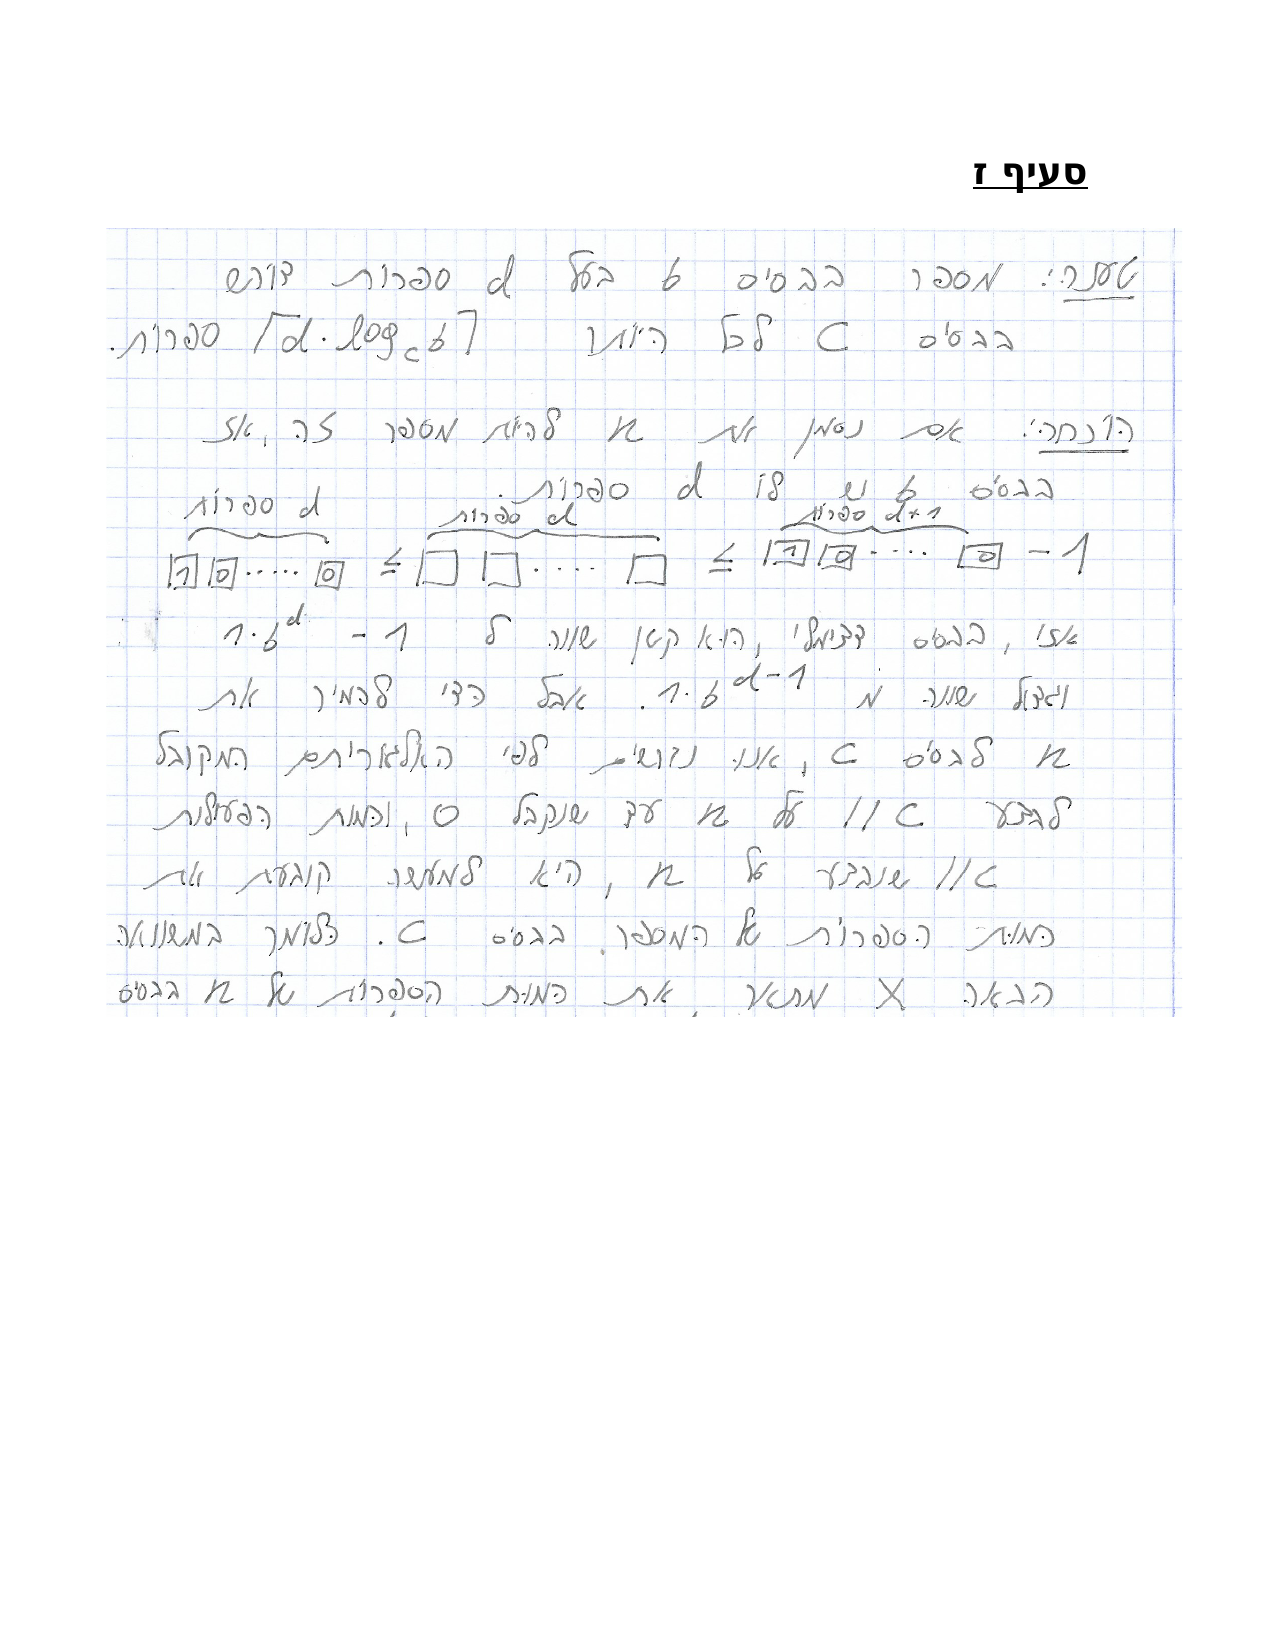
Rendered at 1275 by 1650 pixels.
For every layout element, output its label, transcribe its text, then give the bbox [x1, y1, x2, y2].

picture [106, 228, 1183, 1017]
text סעיף ז [187, 150, 1087, 194]
